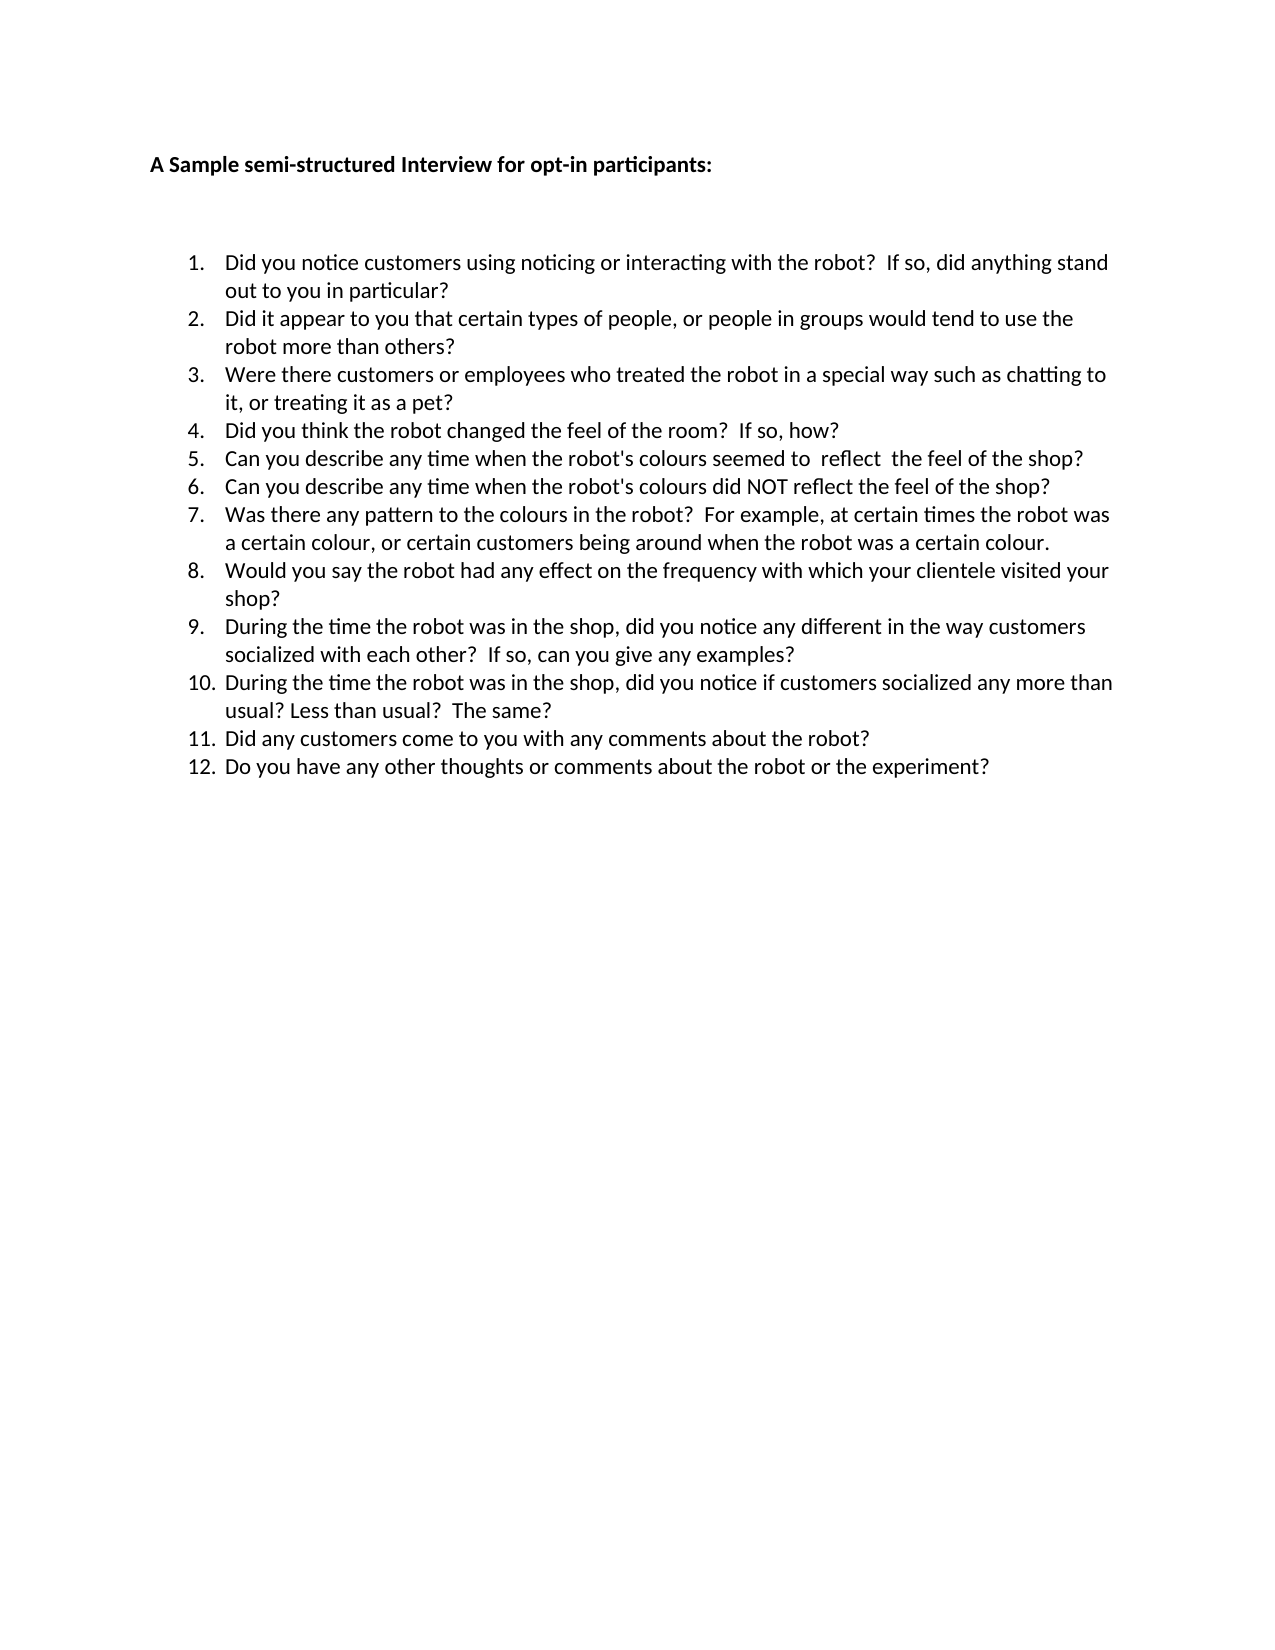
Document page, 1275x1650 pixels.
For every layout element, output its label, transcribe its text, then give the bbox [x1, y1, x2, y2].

list Can you describe any time when the robot's colours seemed to reflect the feel of the shop? [187, 444, 1125, 472]
list Can you describe any time when the robot's colours did NOT reflect the feel of the shop? [187, 472, 1125, 500]
list Would you say the robot had any effect on the frequency with which your clientele visited your shop? [187, 556, 1125, 612]
list Did it appear to you that certain types of people, or people in groups would tend to use the robot more than others? [187, 304, 1125, 360]
list During the time the robot was in the shop, did you notice if customers socialized any more than usual? Less than usual? The same? [187, 668, 1125, 724]
text A Sample semi-structured Interview for opt-in participants: [150, 150, 1125, 178]
list Did you think the robot changed the feel of the room? If so, how? [187, 416, 1125, 444]
list During the time the robot was in the shop, did you notice any different in the way customers socialized with each other? If so, can you give any examples? [187, 612, 1125, 668]
list Was there any pattern to the colours in the robot? For example, at certain times the robot was a certain colour, or certain customers being around when the robot was a certain colour. [187, 500, 1125, 556]
list Did any customers come to you with any comments about the robot? [187, 724, 1125, 752]
list Did you notice customers using noticing or interacting with the robot? If so, did anything stand out to you in particular? [187, 248, 1125, 304]
list Were there customers or employees who treated the robot in a special way such as chatting to it, or treating it as a pet? [187, 360, 1125, 416]
list Do you have any other thoughts or comments about the robot or the experiment? [187, 752, 1125, 780]
